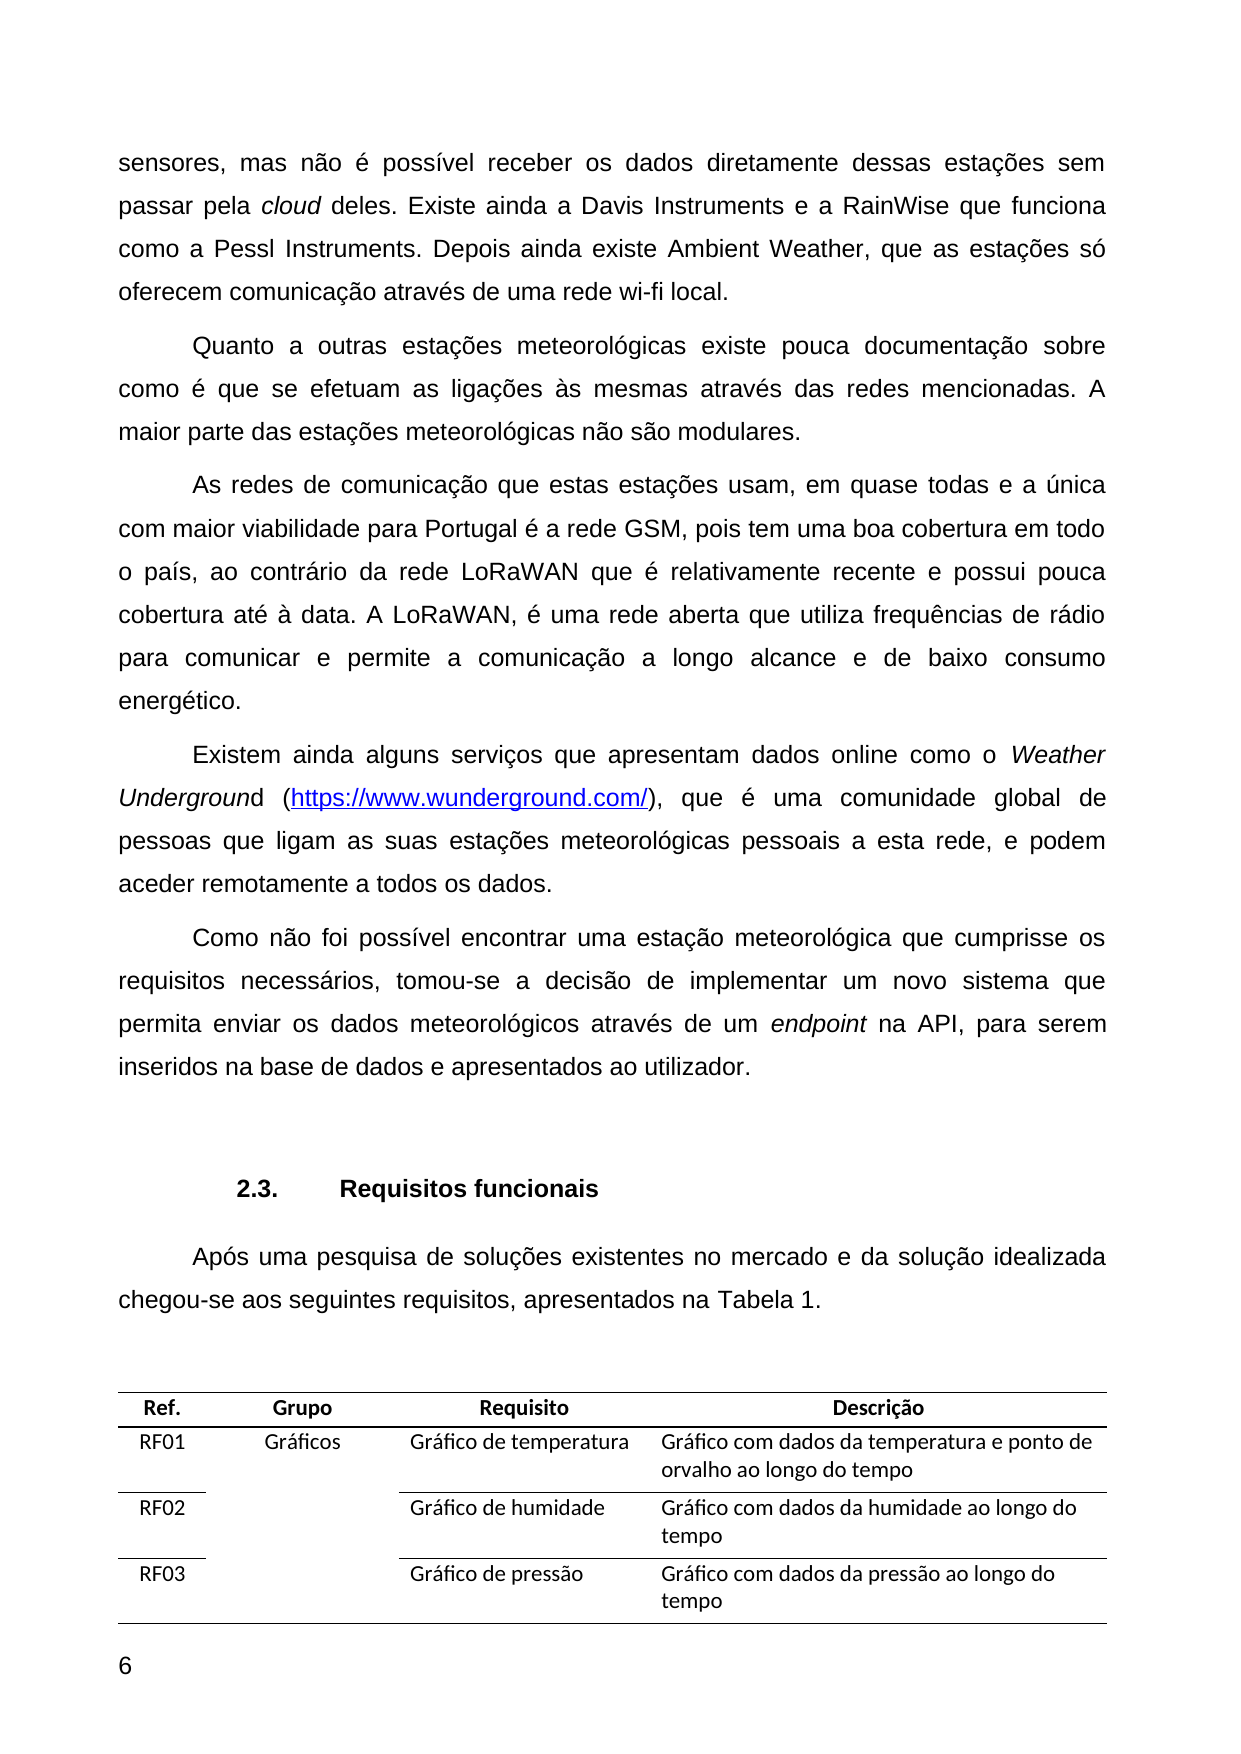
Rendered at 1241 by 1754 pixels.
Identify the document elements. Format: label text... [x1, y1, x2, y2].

table_cell RF01 [118, 1428, 206, 1492]
table_cell Gráfico com dados da pressão ao longo do tempo [650, 1559, 1107, 1623]
table_cell Gráfico com dados da temperatura e ponto de orvalho ao longo do tempo [650, 1428, 1107, 1492]
table_cell RF02 [118, 1493, 206, 1558]
text As redes de comunicação que estas estações usam, em quase todas e a única com maior viabilidade para Portugal é a rede GSM, pois tem uma boa cobertura em todo o país, ao contrário da rede LoRaWAN que é relativamente recente e possui pouca cobertura até à data. A LoRaWAN, é uma rede aberta que utiliza frequências de rádio para comunicar e permite a comunicação a longo alcance e de baixo consumo energético. [118, 470, 1107, 715]
text Após uma pesquisa de soluções existentes no mercado e da solução idealizada chegou-se aos seguintes requisitos, apresentados na Tabela 1. [118, 1242, 1107, 1313]
table_cell Gráfico de pressão [399, 1559, 650, 1623]
text Como não foi possível encontrar uma estação meteorológica que cumprisse os requisitos necessários, tomou-se a decisão de implementar um novo sistema que permita enviar os dados meteorológicos através de um endpoint na API, para serem inseridos na base de dados e apresentados ao utilizador. [118, 922, 1107, 1081]
text Existem ainda alguns serviços que apresentam dados online como o Weather Underground (https://www.wunderground.com/), que é uma comunidade global de pessoas que ligam as suas estações meteorológicas pessoais a esta rede, e podem aceder remotamente a todos os dados. [118, 739, 1107, 898]
text Quanto a outras estações meteorológicas existe pouca documentação sobre como é que se efetuam as ligações às mesmas através das redes mencionadas. A maior parte das estações meteorológicas não são modulares. [118, 331, 1107, 446]
table_cell Gráfico de temperatura [399, 1428, 650, 1492]
subtitle Requisitos funcionais [162, 1173, 1107, 1202]
table_header Grupo [206, 1393, 399, 1426]
table_cell Gráfico de humidade [399, 1493, 650, 1558]
table_cell Gráficos [206, 1428, 399, 1623]
table_header Ref. [118, 1393, 206, 1426]
table_header Requisito [399, 1393, 650, 1426]
table_cell RF03 [118, 1559, 206, 1623]
table_cell Gráfico com dados da humidade ao longo do tempo [650, 1493, 1107, 1558]
table_header Descrição [650, 1393, 1107, 1426]
